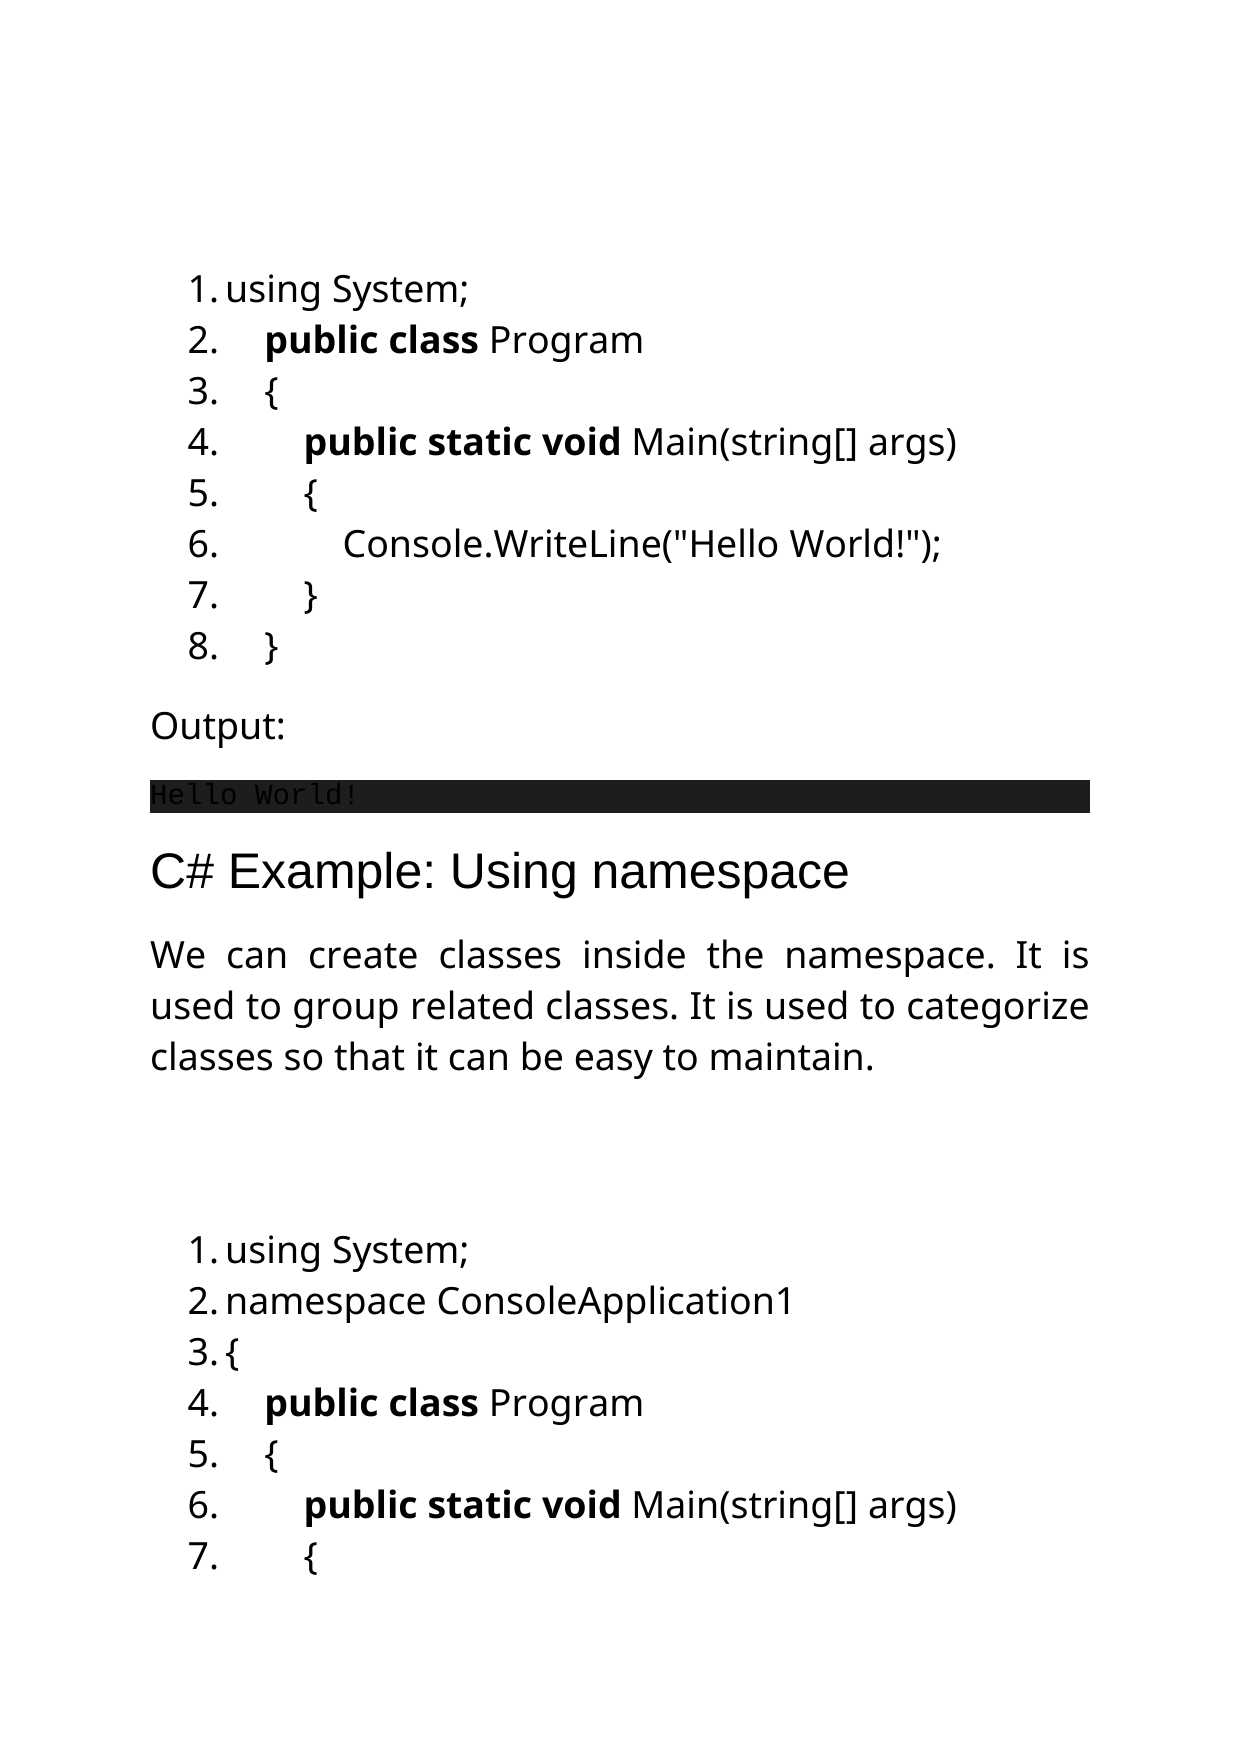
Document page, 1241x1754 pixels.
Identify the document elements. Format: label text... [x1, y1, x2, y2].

list { [187, 364, 1090, 415]
list { [187, 1427, 1090, 1478]
text C# Example: Using namespace [150, 842, 1090, 899]
list { [187, 1325, 1090, 1376]
list { [187, 466, 1090, 517]
list public static void Main(string[] args) [187, 1478, 1090, 1529]
list } [187, 619, 1090, 670]
text We can create classes inside the namespace. It is used to group related classes. It is used to categorize classes so that it can be easy to maintain. [150, 929, 1090, 1082]
list public class Program [187, 313, 1090, 364]
list namespace ConsoleApplication1 [187, 1274, 1090, 1325]
text Output: [150, 699, 1090, 751]
list public class Program [187, 1376, 1090, 1427]
list } [187, 568, 1090, 619]
list Console.WriteLine("Hello World!"); [187, 517, 1090, 568]
list public static void Main(string[] args) [187, 415, 1090, 466]
text Hello World! [150, 780, 1090, 813]
list { [187, 1529, 1090, 1580]
list using System; [187, 262, 1090, 313]
list using System; [187, 1223, 1090, 1274]
